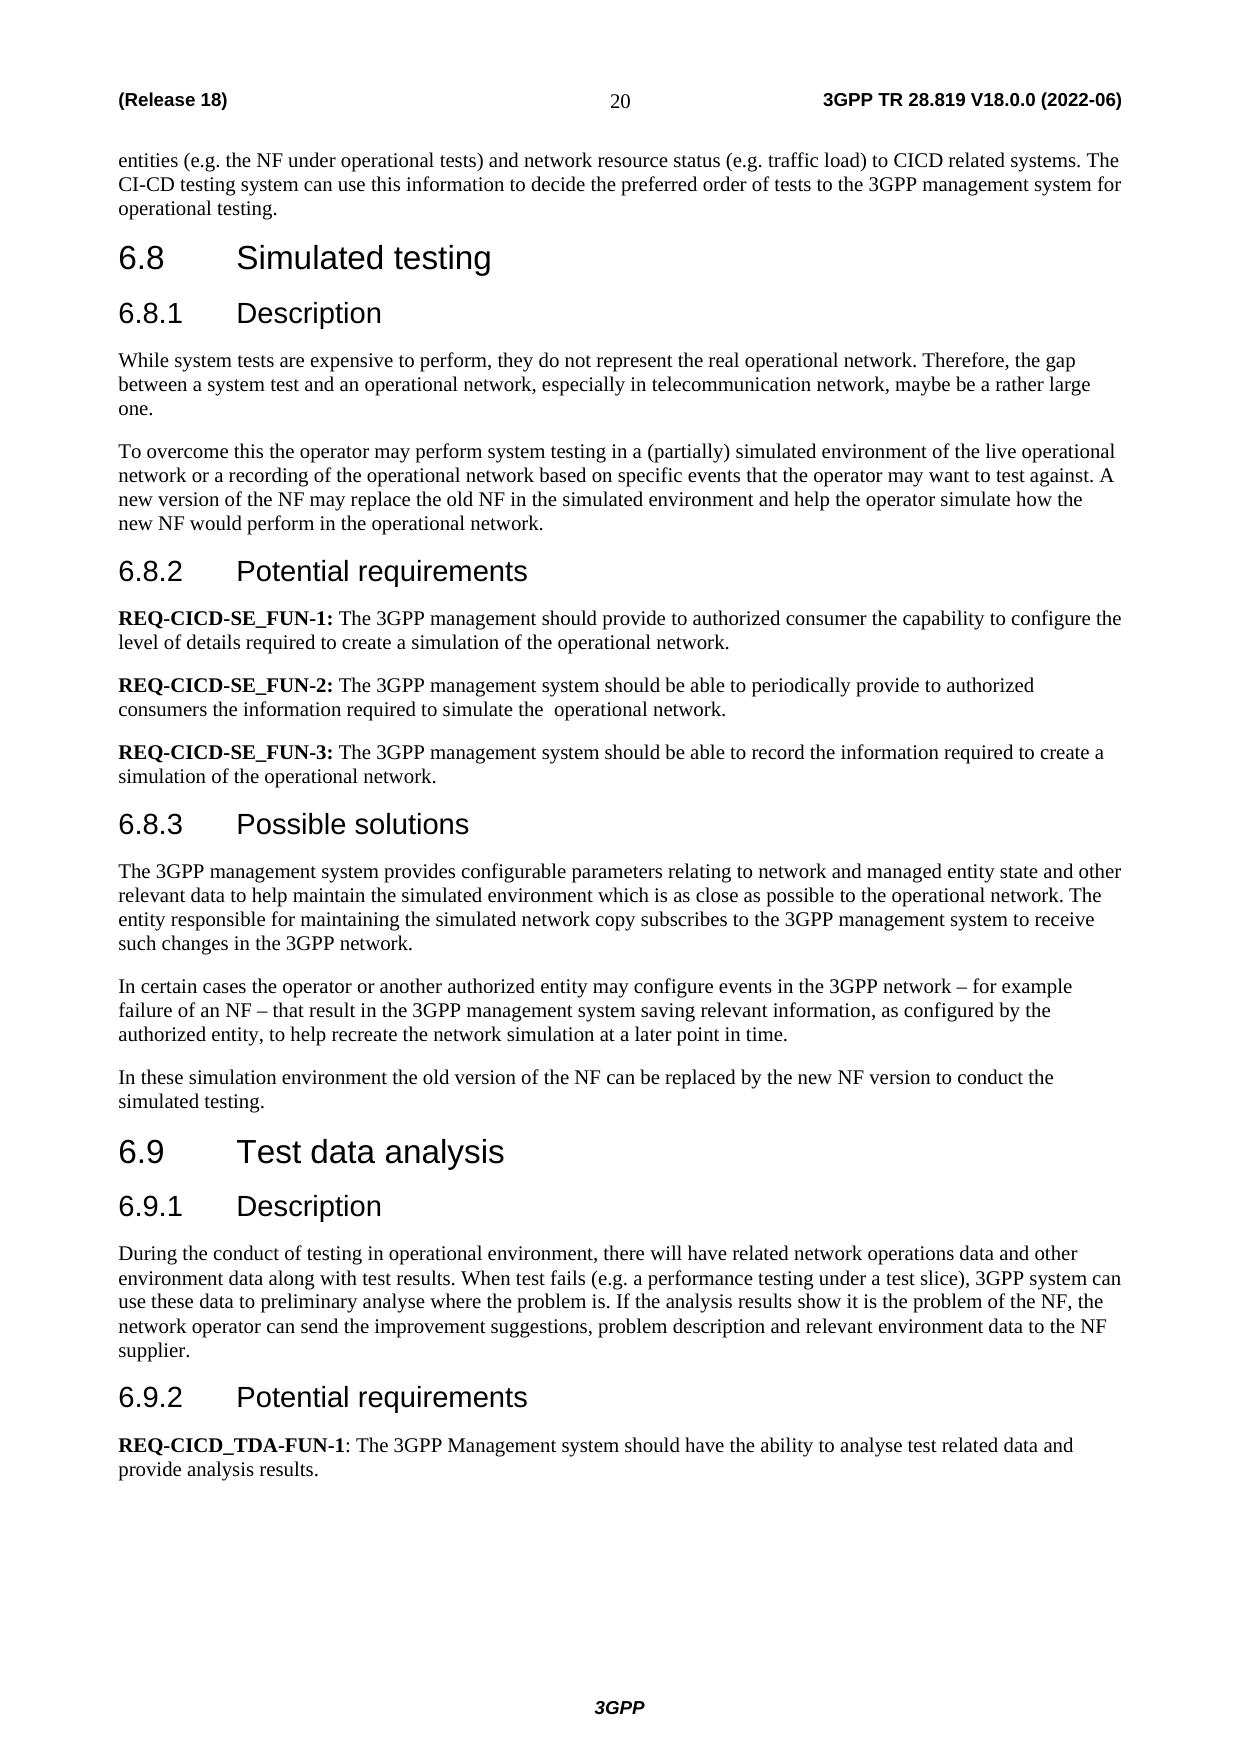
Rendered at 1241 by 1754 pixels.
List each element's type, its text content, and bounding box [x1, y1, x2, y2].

subtitle 6.9 Test data analysis [118, 1132, 1122, 1170]
subtitle 6.8 Simulated testing [118, 238, 1122, 277]
subtitle 6.8.3 Possible solutions [118, 807, 1122, 840]
subtitle 6.8.2 Potential requirements [118, 554, 1122, 587]
subtitle 6.9.2 Potential requirements [118, 1380, 1122, 1414]
subtitle 6.8.1 Description [118, 296, 1122, 329]
text While system tests are expensive to perform, they do not represent the real operational network. Therefore, the gap between a system test and an operational network, especially in telecommunication network, maybe be a rather large one. [118, 348, 1122, 420]
text The 3GPP management system provides configurable parameters relating to network and managed entity state and other relevant data to help maintain the simulated environment which is as close as possible to the operational network. The entity responsible for maintaining the simulated network copy subscribes to the 3GPP management system to receive such changes in the 3GPP network. [118, 859, 1122, 955]
text REQ-CICD-SE_FUN-2: The 3GPP management system should be able to periodically provide to authorized consumers the information required to simulate the operational network. [118, 673, 1122, 721]
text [118, 147, 1122, 220]
text REQ-CICD_TDA-FUN-1: The 3GPP Management system should have the ability to analyse test related data and provide analysis results. [118, 1433, 1122, 1481]
text REQ-CICD-SE_FUN-3: The 3GPP management system should be able to record the information required to create a simulation of the operational network. [118, 740, 1122, 788]
text To overcome this the operator may perform system testing in a (partially) simulated environment of the live operational network or a recording of the operational network based on specific events that the operator may want to test against. A new version of the NF may replace the old NF in the simulated environment and help the operator simulate how the new NF would perform in the operational network. [118, 439, 1122, 535]
text During the conduct of testing in operational environment, there will have related network operations data and other environment data along with test results. When test fails (e.g. a performance testing under a test slice), 3GPP system can use these data to preliminary analyse where the problem is. If the analysis results show it is the problem of the NF, the network operator can send the improvement suggestions, problem description and relevant environment data to the NF supplier. [118, 1241, 1122, 1362]
subtitle 6.9.1 Description [118, 1189, 1122, 1223]
text REQ-CICD-SE_FUN-1: The 3GPP management should provide to authorized consumer the capability to configure the level of details required to create a simulation of the operational network. [118, 606, 1122, 654]
text In certain cases the operator or another authorized entity may configure events in the 3GPP network – for example failure of an NF – that result in the 3GPP management system saving relevant information, as configured by the authorized entity, to help recreate the network simulation at a later point in time. [118, 974, 1122, 1046]
text In these simulation environment the old version of the NF can be replaced by the new NF version to conduct the simulated testing. [118, 1065, 1122, 1113]
